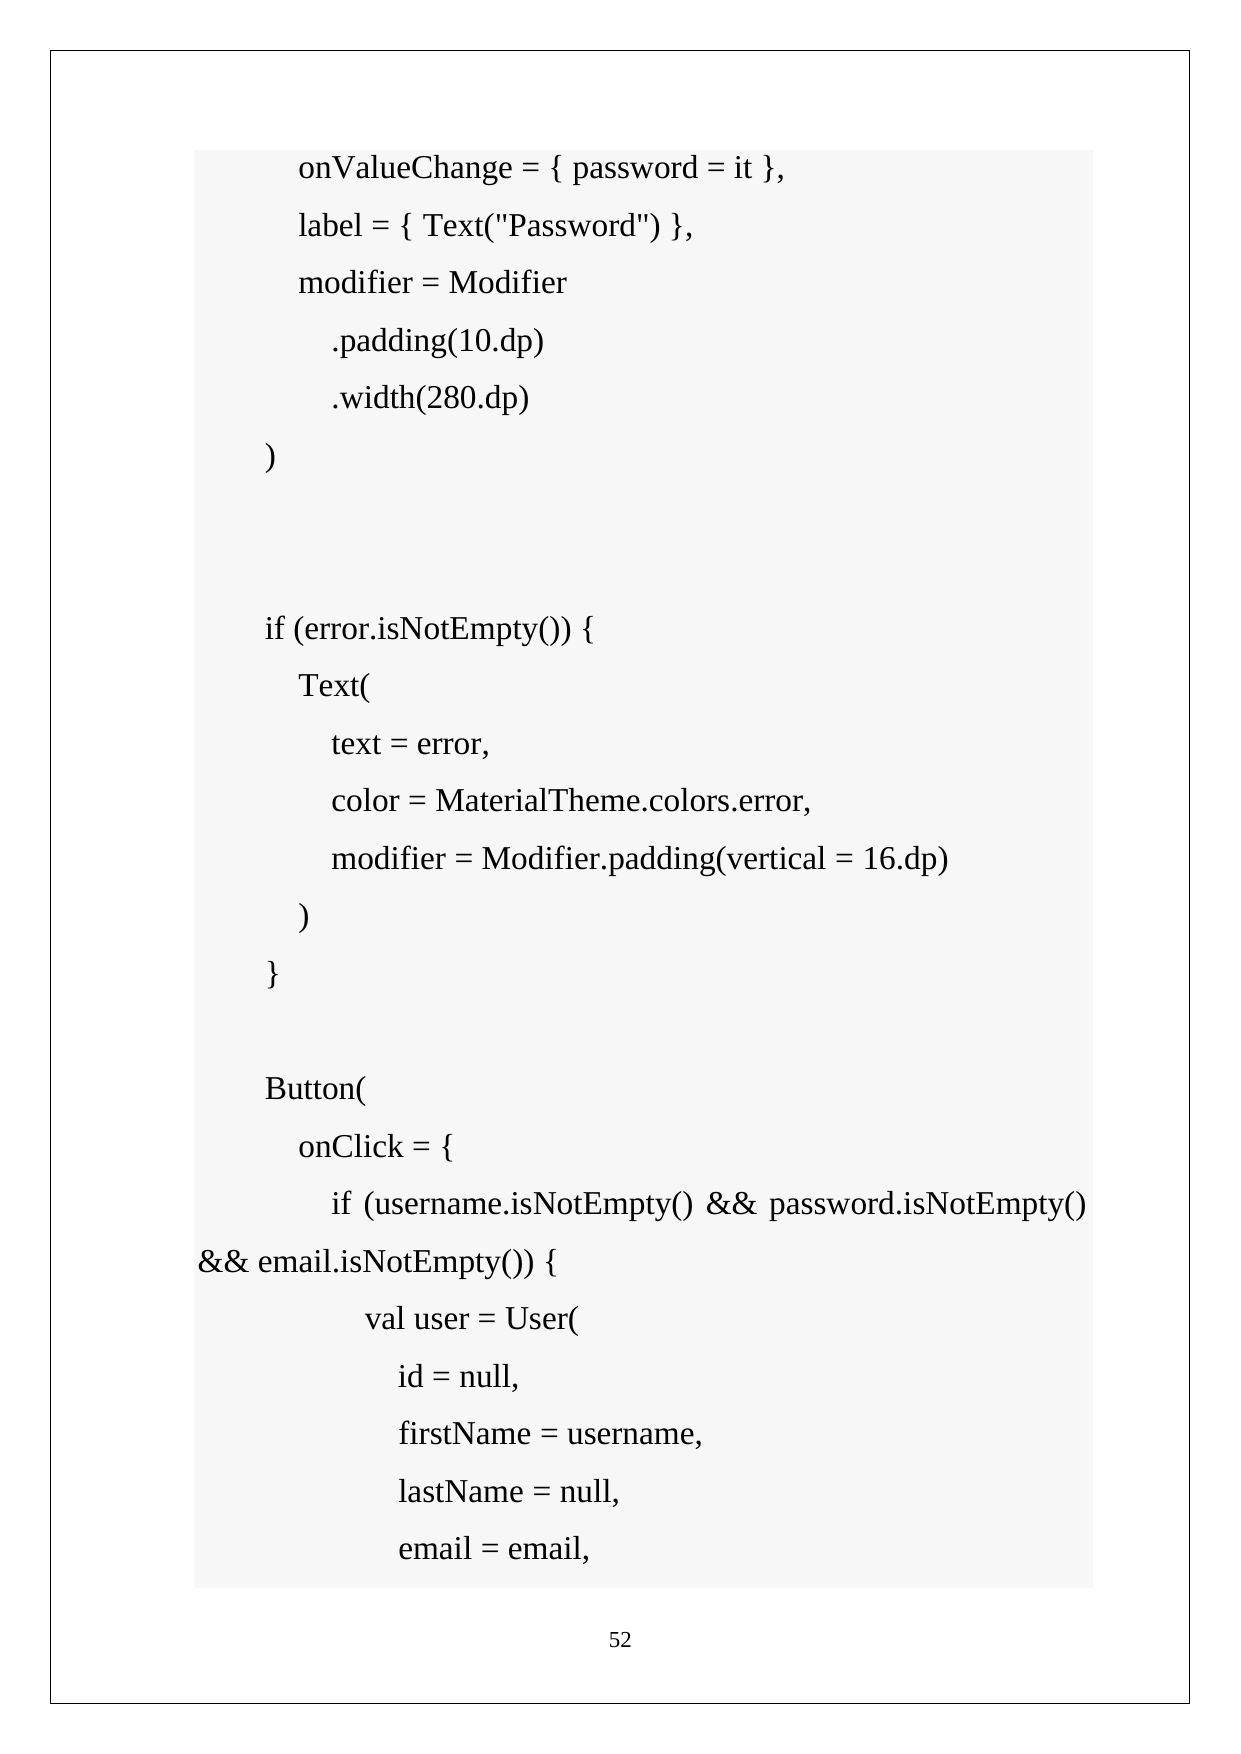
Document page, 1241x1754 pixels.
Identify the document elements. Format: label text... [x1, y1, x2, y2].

text if (username.isNotEmpty() && password.isNotEmpty() && email.isNotEmpty()) { [197, 1183, 1090, 1279]
text modifier = Modifier.padding(vertical = 16.dp) [331, 838, 1184, 876]
text email = email, [398, 1529, 1184, 1567]
text color = MaterialTheme.colors.error, [331, 781, 1184, 819]
text text = error, [331, 723, 1184, 761]
text .padding(10.dp) [331, 320, 1184, 358]
text } [264, 953, 1184, 992]
text firstName = username, lastName = null, [398, 1413, 703, 1509]
text Button( [264, 1068, 1184, 1107]
text if (error.isNotEmpty()) { Text( [264, 608, 628, 704]
text ) [264, 435, 1184, 473]
text val user = User( id = null, [364, 1298, 589, 1394]
text ) [298, 896, 1184, 934]
text onValueChange = { password = it }, label = { Text("Password") }, modifier = Modifier [298, 147, 787, 301]
text .width(280.dp) [331, 378, 1184, 416]
text onClick = { [298, 1126, 1184, 1164]
